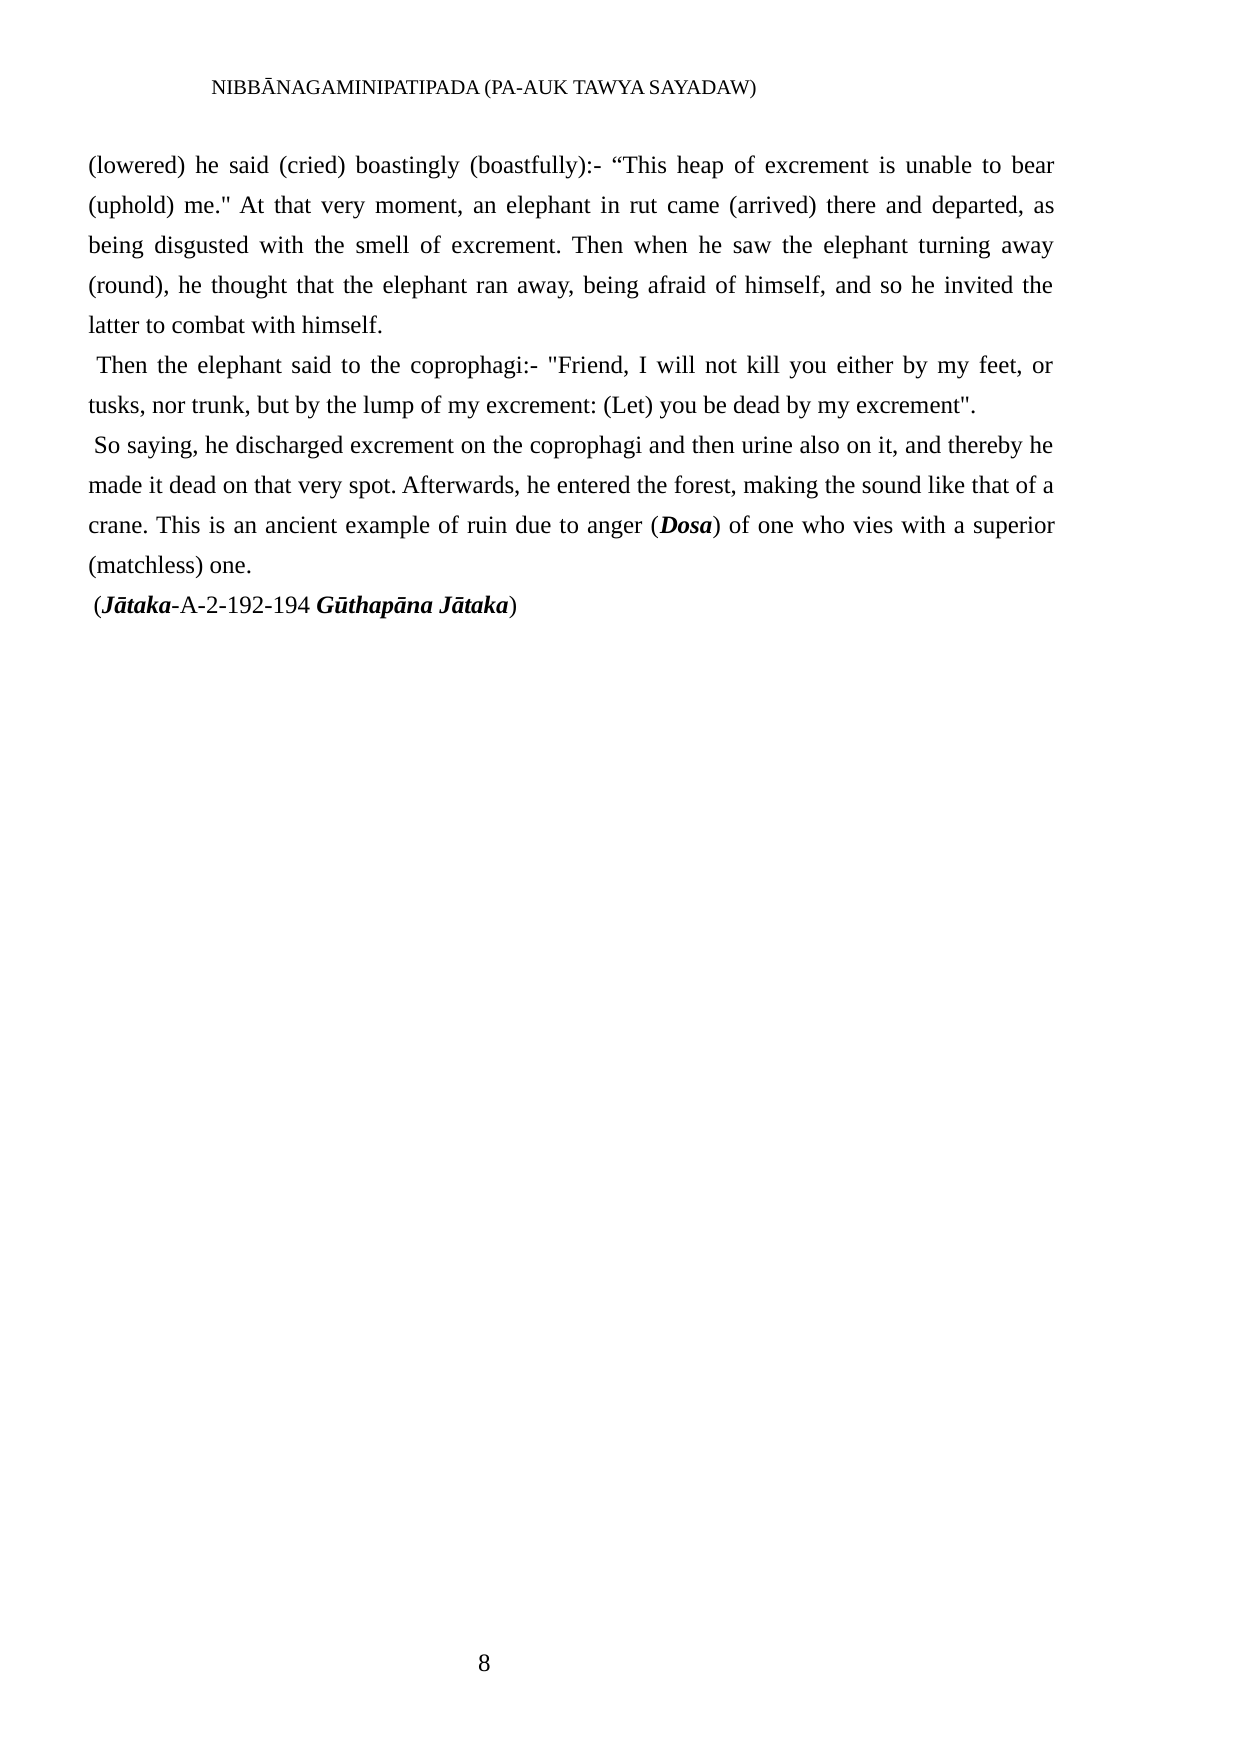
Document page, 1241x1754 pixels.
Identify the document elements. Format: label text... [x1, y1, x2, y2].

text Then the elephant said to the coprophagi:- "Friend, I will not kill you either by my feet, or tusks, nor trunk, but by the lump of my excrement: (Let) you be dead by my excrement". [87, 350, 1055, 419]
text So saying, he discharged excrement on the coprophagi and then urine also on it, and thereby he made it dead on that very spot. Afterwards, he entered the forest, making the sound like that of a crane. This is an ancient example of ruin due to anger (Dosa) of one who vies with a superior (matchless) one. [87, 430, 1055, 578]
text (Jātaka-A-2-192-194 Gūthapāna Jātaka) [87, 590, 1060, 619]
